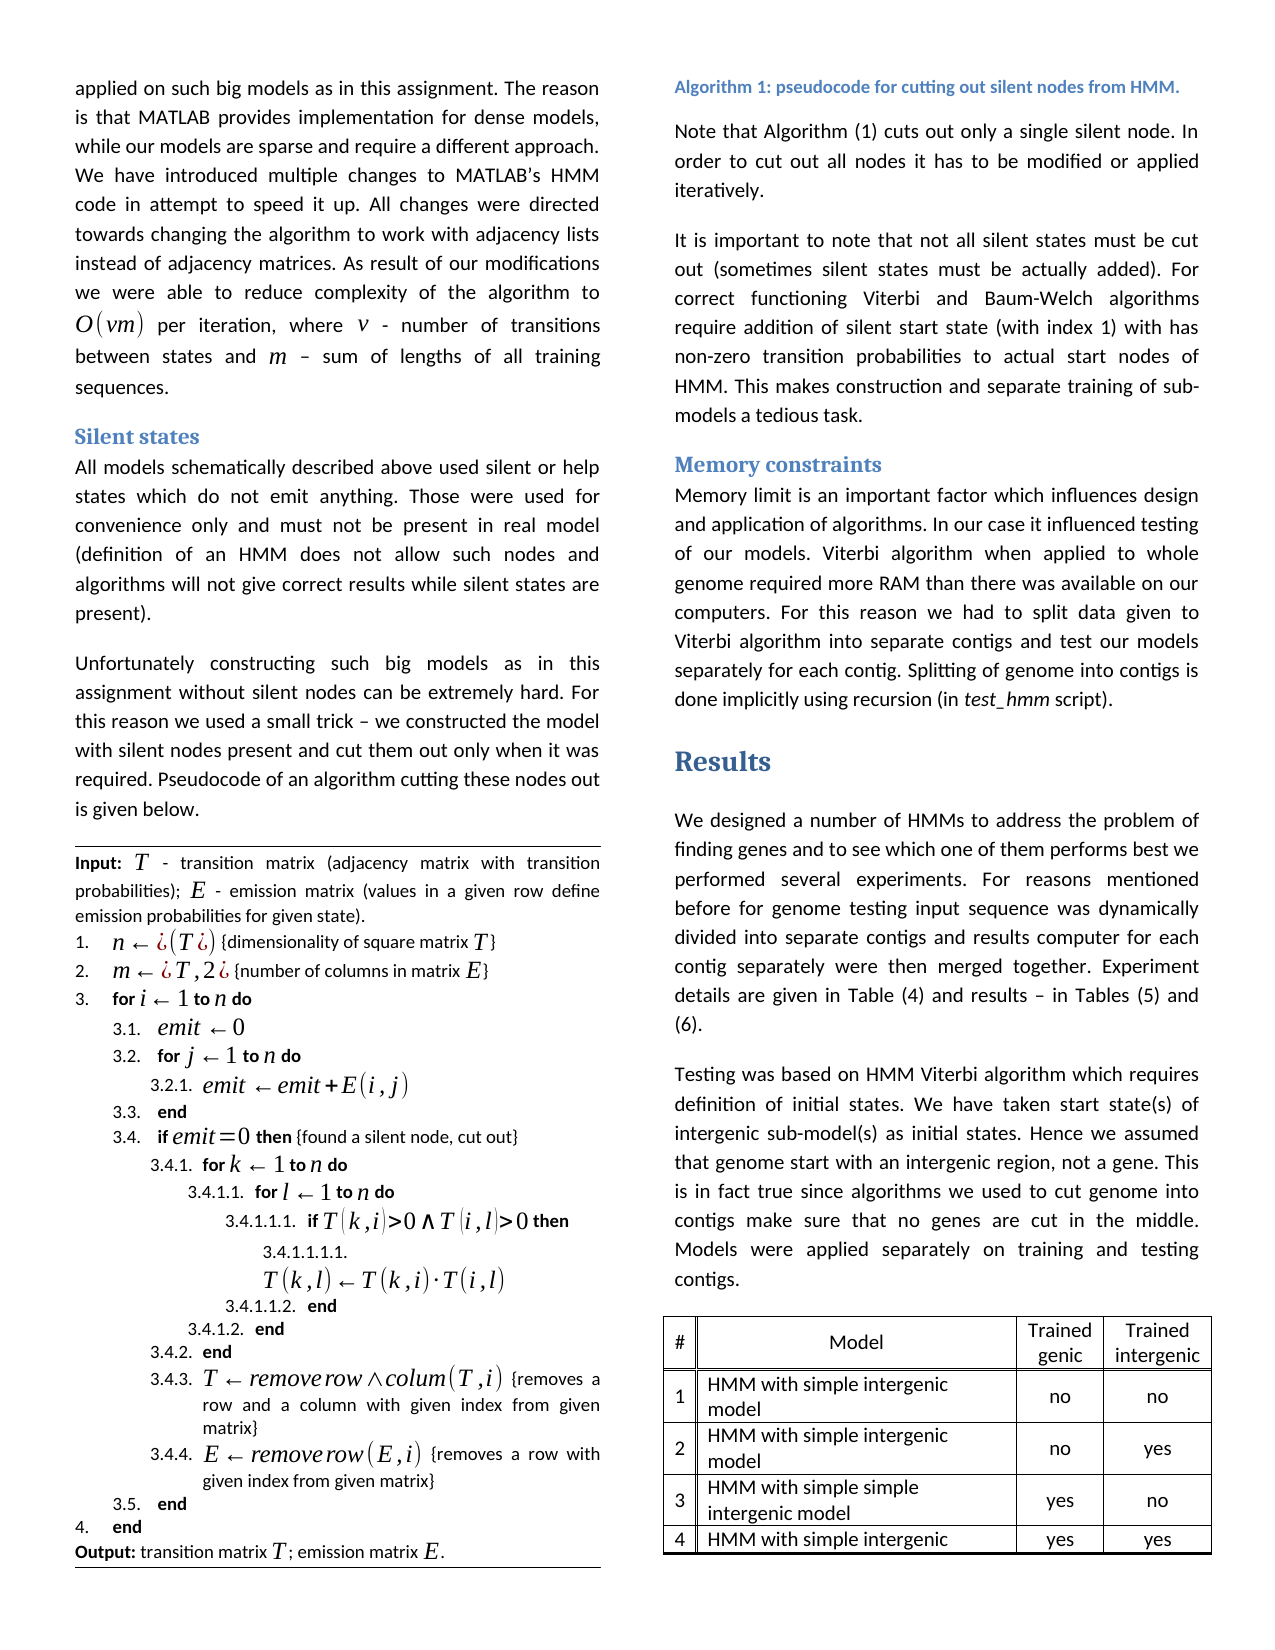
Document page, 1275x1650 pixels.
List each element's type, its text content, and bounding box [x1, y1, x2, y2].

table_cell no [1017, 1423, 1103, 1473]
text Memory limit is an important factor which influences design and application of algorithms. In our case it influenced testing of our models. Viterbi algorithm when applied to whole genome required more RAM than there was available on our computers. For this reason we had to split data given to Viterbi algorithm into separate contigs and test our models separately for each contig. Splitting of genome into contigs is done implicitly using recursion (in test_hmm script). [674, 482, 1200, 712]
table_header # [664, 1317, 695, 1368]
table_header Trained intergenic [1104, 1317, 1211, 1368]
table_cell 1 [664, 1371, 695, 1422]
table_header Model [698, 1317, 1016, 1368]
text Unfortunately constructing such big models as in this assignment without silent nodes can be extremely hard. For this reason we used a small trick – we constructed the model with silent nodes present and cut them out only when it was required. Pseudocode of an algorithm cutting these nodes out is given below. [75, 650, 601, 821]
table_cell yes [1017, 1526, 1103, 1552]
table_header Trained genic [1017, 1317, 1103, 1368]
table_cell yes [1104, 1423, 1211, 1473]
text Testing was based on HMM Viterbi algorithm which requires definition of initial states. We have taken start state(s) of intergenic sub-model(s) as initial states. Hence we assumed that genome start with an intergenic region, not a gene. This is in fact true since algorithms we used to cut genome into contigs make sure that no genes are cut in the middle. Models were applied separately on training and testing contigs. [674, 1062, 1200, 1291]
table_cell no [1104, 1371, 1211, 1422]
table_header Input: - transition matrix (adjacency matrix with transition probabilities); - emission matrix (values in a given row define emission probabilities for given state). {dimensionality of square matrix } {number of columns in matrix } for to do for to do end if then {found a silent node, cut out} for to do for to do if then end end end {removes a row and a column with given index from given matrix} {removes a row with given index from given matrix} end end Output: transition matrix ; emission matrix . [64, 846, 612, 1568]
table_cell yes [1017, 1475, 1103, 1525]
table_cell 2 [664, 1423, 695, 1473]
table_cell 3 [664, 1475, 695, 1525]
text All models schematically described above used silent or help states which do not emit anything. Those were used for convenience only and must not be present in real model (definition of an HMM does not allow such nodes and algorithms will not give correct results while silent states are present). [75, 454, 601, 625]
table_cell HMM with simple simple intergenic model [698, 1475, 1016, 1525]
text It is important to note that not all silent states must be cut out (sometimes silent states must be actually added). For correct functioning Viterbi and Baum-Welch algorithms require addition of silent start state (with index 1) with has non-zero transition probabilities to actual start nodes of HMM. This makes construction and separate training of sub-models a tedious task. [674, 227, 1200, 427]
text We designed a number of HMMs to address the problem of finding genes and to see which one of them performs best we performed several experiments. For reasons mentioned before for genome testing input sequence was dynamically divided into separate contigs and results computer for each contig separately were then merged together. Experiment details are given in Table (4) and results – in Tables (5) and (6). [674, 807, 1200, 1037]
table_cell no [1104, 1475, 1211, 1525]
table_cell HMM with simple intergenic model [698, 1371, 1016, 1422]
table_cell no [1017, 1371, 1103, 1422]
subtitle Memory constraints [674, 452, 1200, 478]
subtitle Results [674, 745, 1200, 778]
table_cell yes [1104, 1526, 1211, 1552]
table_cell HMM with simple intergenic model [698, 1526, 1016, 1552]
text Note that Algorithm (1) cuts out only a single silent node. In order to cut out all nodes it has to be modified or applied iteratively. [674, 119, 1200, 202]
table_cell HMM with simple intergenic model [698, 1423, 1016, 1473]
subtitle Silent states [75, 424, 601, 450]
table_cell 4 [664, 1526, 695, 1552]
